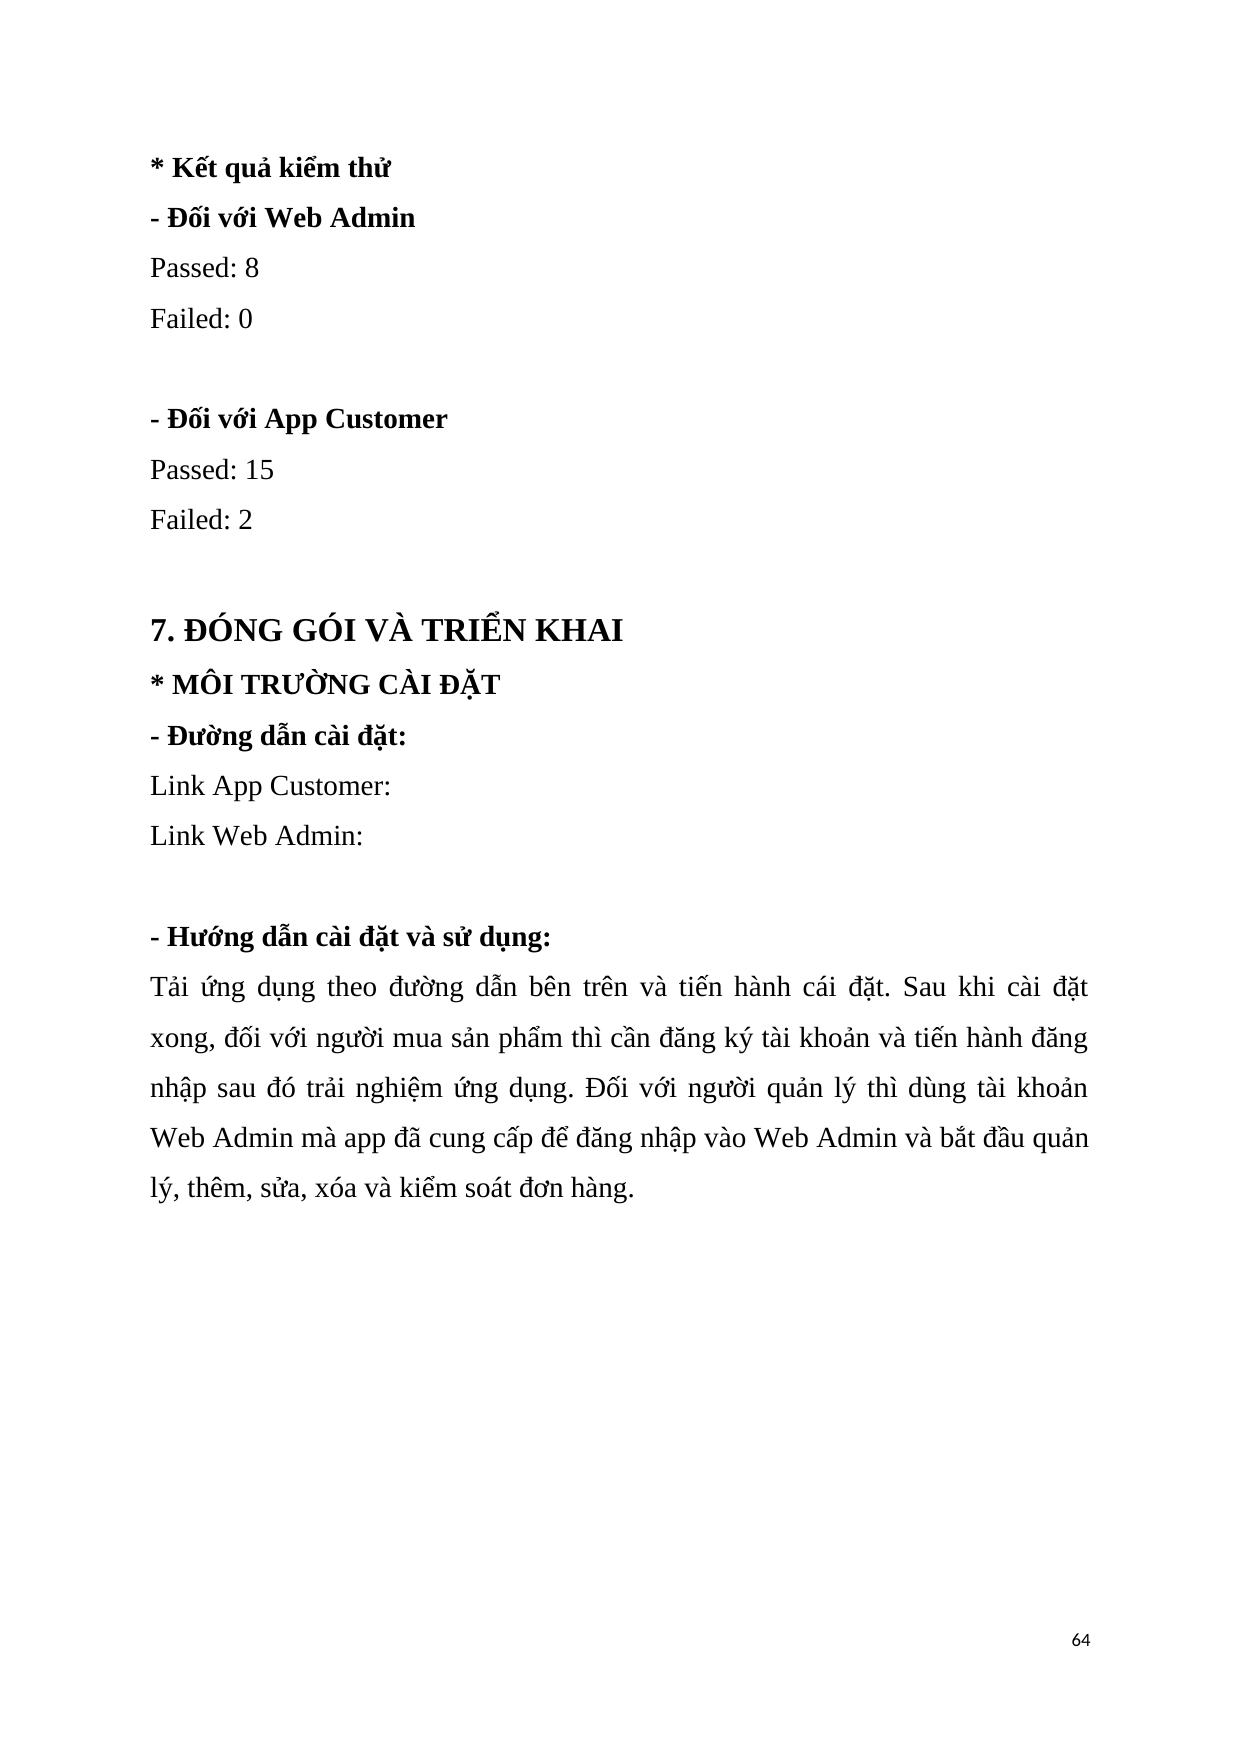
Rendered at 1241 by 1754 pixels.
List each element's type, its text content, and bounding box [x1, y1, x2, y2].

text Failed: 0 [150, 301, 1090, 334]
text Tải ứng dụng theo đường dẫn bên trên và tiến hành cái đặt. Sau khi cài đặt xong, đối với người mua sản phẩm thì cần đăng ký tài khoản và tiến hành đăng nhập sau đó trải nghiệm ứng dụng. Đối với người quản lý thì dùng tài khoản Web Admin mà app đã cung cấp để đăng nhập vào Web Admin và bắt đầu quản lý, thêm, sửa, xóa và kiểm soát đơn hàng. [150, 969, 1090, 1204]
text - Hướng dẫn cài đặt và sử dụng: [150, 919, 1090, 953]
text Failed: 2 [150, 502, 1090, 536]
text Passed: 8 [150, 251, 1090, 284]
text Passed: 15 [150, 452, 1090, 485]
text Link Web Admin: [150, 818, 1090, 852]
text - Đối với Web Admin [150, 200, 1090, 234]
text * Kết quả kiểm thử [150, 150, 1090, 183]
text Link App Customer: [150, 768, 1090, 802]
text - Đối với App Customer [150, 402, 1090, 435]
text - Đường dẫn cài đặt: [150, 718, 1090, 751]
text 7. ĐÓNG GÓI VÀ TRIỂN KHAI [150, 610, 1090, 648]
text * MÔI TRƯỜNG CÀI ĐẶT [150, 667, 1090, 701]
